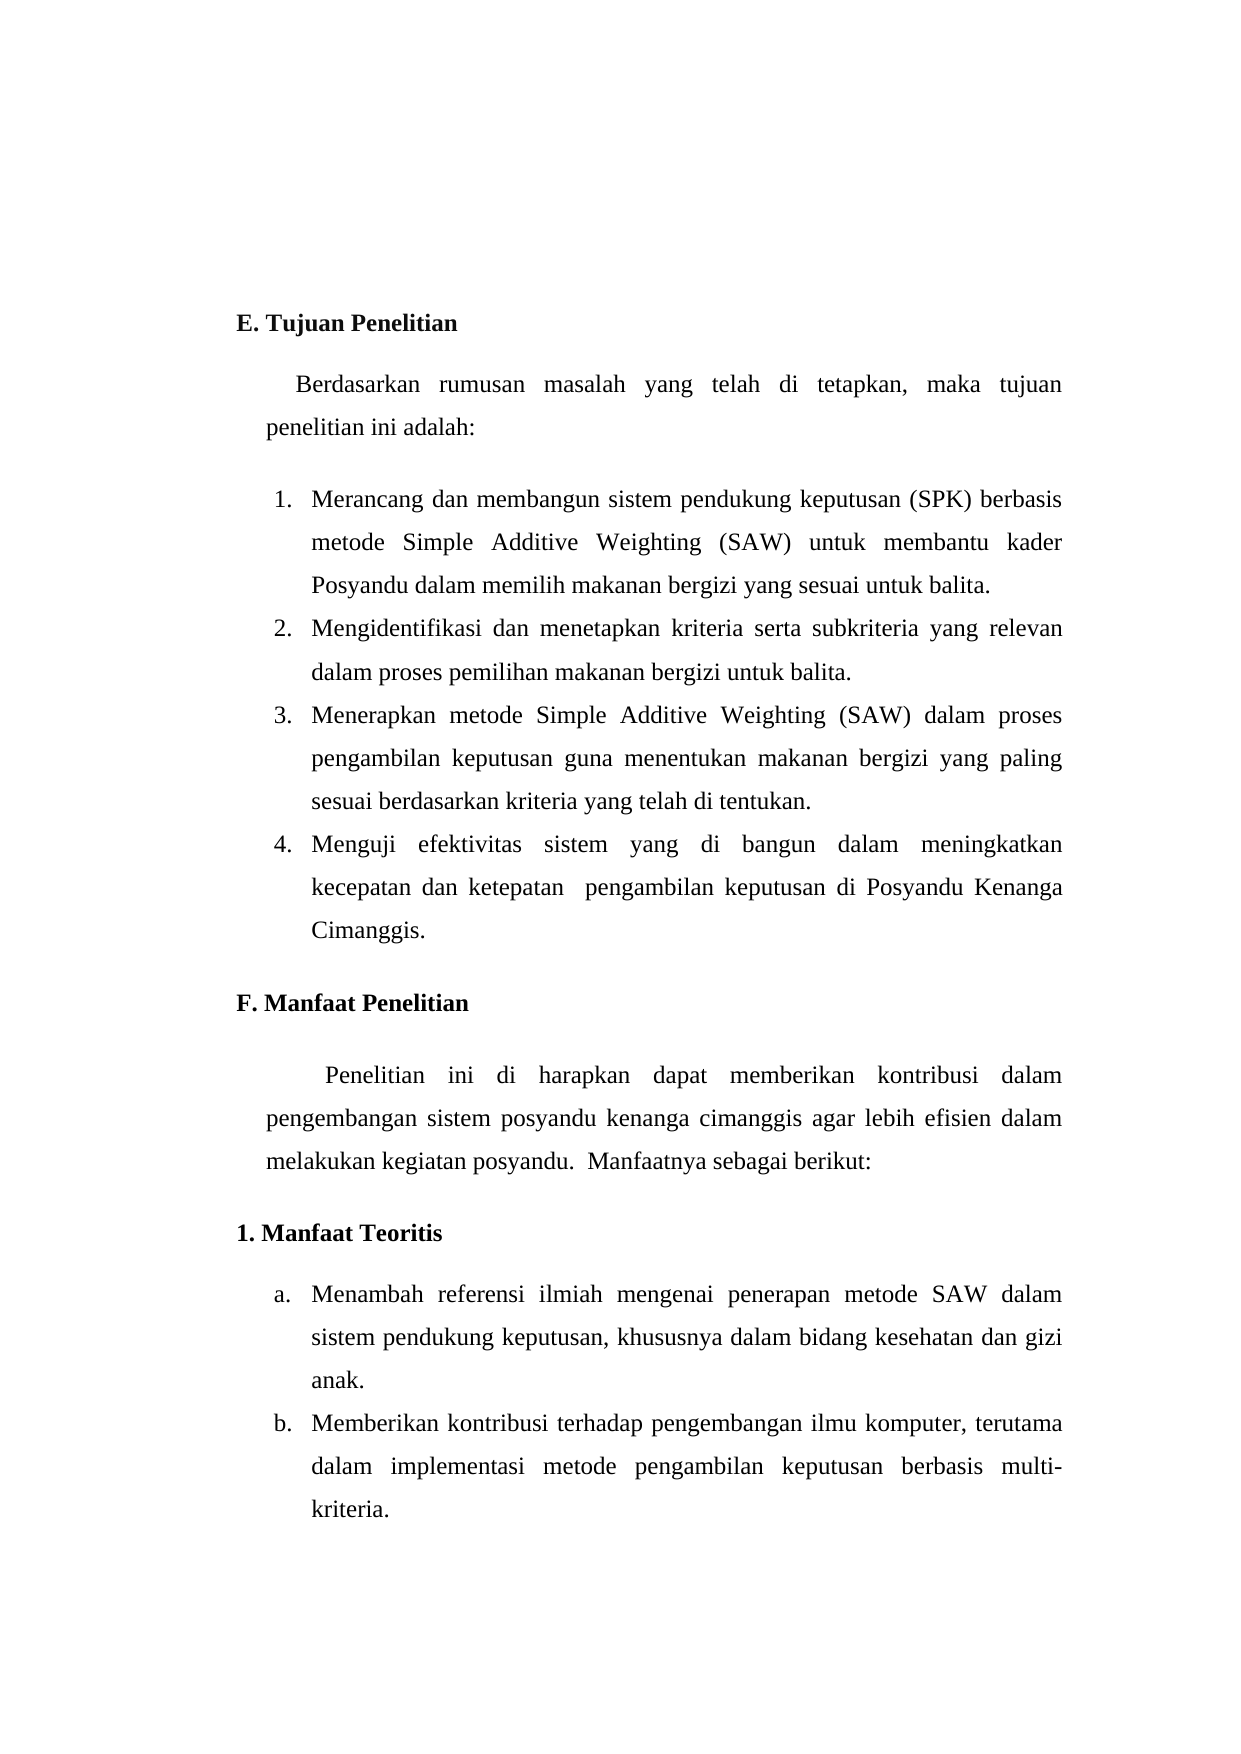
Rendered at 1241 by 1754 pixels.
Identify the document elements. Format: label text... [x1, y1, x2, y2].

list Menguji efektivitas sistem yang di bangun dalam meningkatkan kecepatan dan ketepatan pengambilan keputusan di Posyandu Kenanga Cimanggis. [274, 829, 1063, 944]
list Menerapkan metode Simple Additive Weighting (SAW) dalam proses pengambilan keputusan guna menentukan makanan bergizi yang paling sesuai berdasarkan kriteria yang telah di tentukan. [274, 700, 1063, 815]
subtitle 1. Manfaat Teoritis [236, 1218, 1063, 1247]
list Merancang dan membangun sistem pendukung keputusan (SPK) berbasis metode Simple Additive Weighting (SAW) untuk membantu kader Posyandu dalam memilih makanan bergizi yang sesuai untuk balita. [274, 484, 1063, 599]
text Penelitian ini di harapkan dapat memberikan kontribusi dalam pengembangan sistem posyandu kenanga cimanggis agar lebih efisien dalam melakukan kegiatan posyandu. Manfaatnya sebagai berikut: [266, 1060, 1063, 1175]
text Berdasarkan rumusan masalah yang telah di tetapkan, maka tujuan penelitian ini adalah: [266, 369, 1063, 441]
list Mengidentifikasi dan menetapkan kriteria serta subkriteria yang relevan dalam proses pemilihan makanan bergizi untuk balita. [274, 613, 1063, 685]
list Memberikan kontribusi terhadap pengembangan ilmu komputer, terutama dalam implementasi metode pengambilan keputusan berbasis multi-kriteria. [274, 1408, 1063, 1523]
list Menambah referensi ilmiah mengenai penerapan metode SAW dalam sistem pendukung keputusan, khususnya dalam bidang kesehatan dan gizi anak. [274, 1279, 1063, 1394]
subtitle F. Manfaat Penelitian [236, 988, 1063, 1016]
subtitle E. Tujuan Penelitian [236, 308, 1063, 337]
